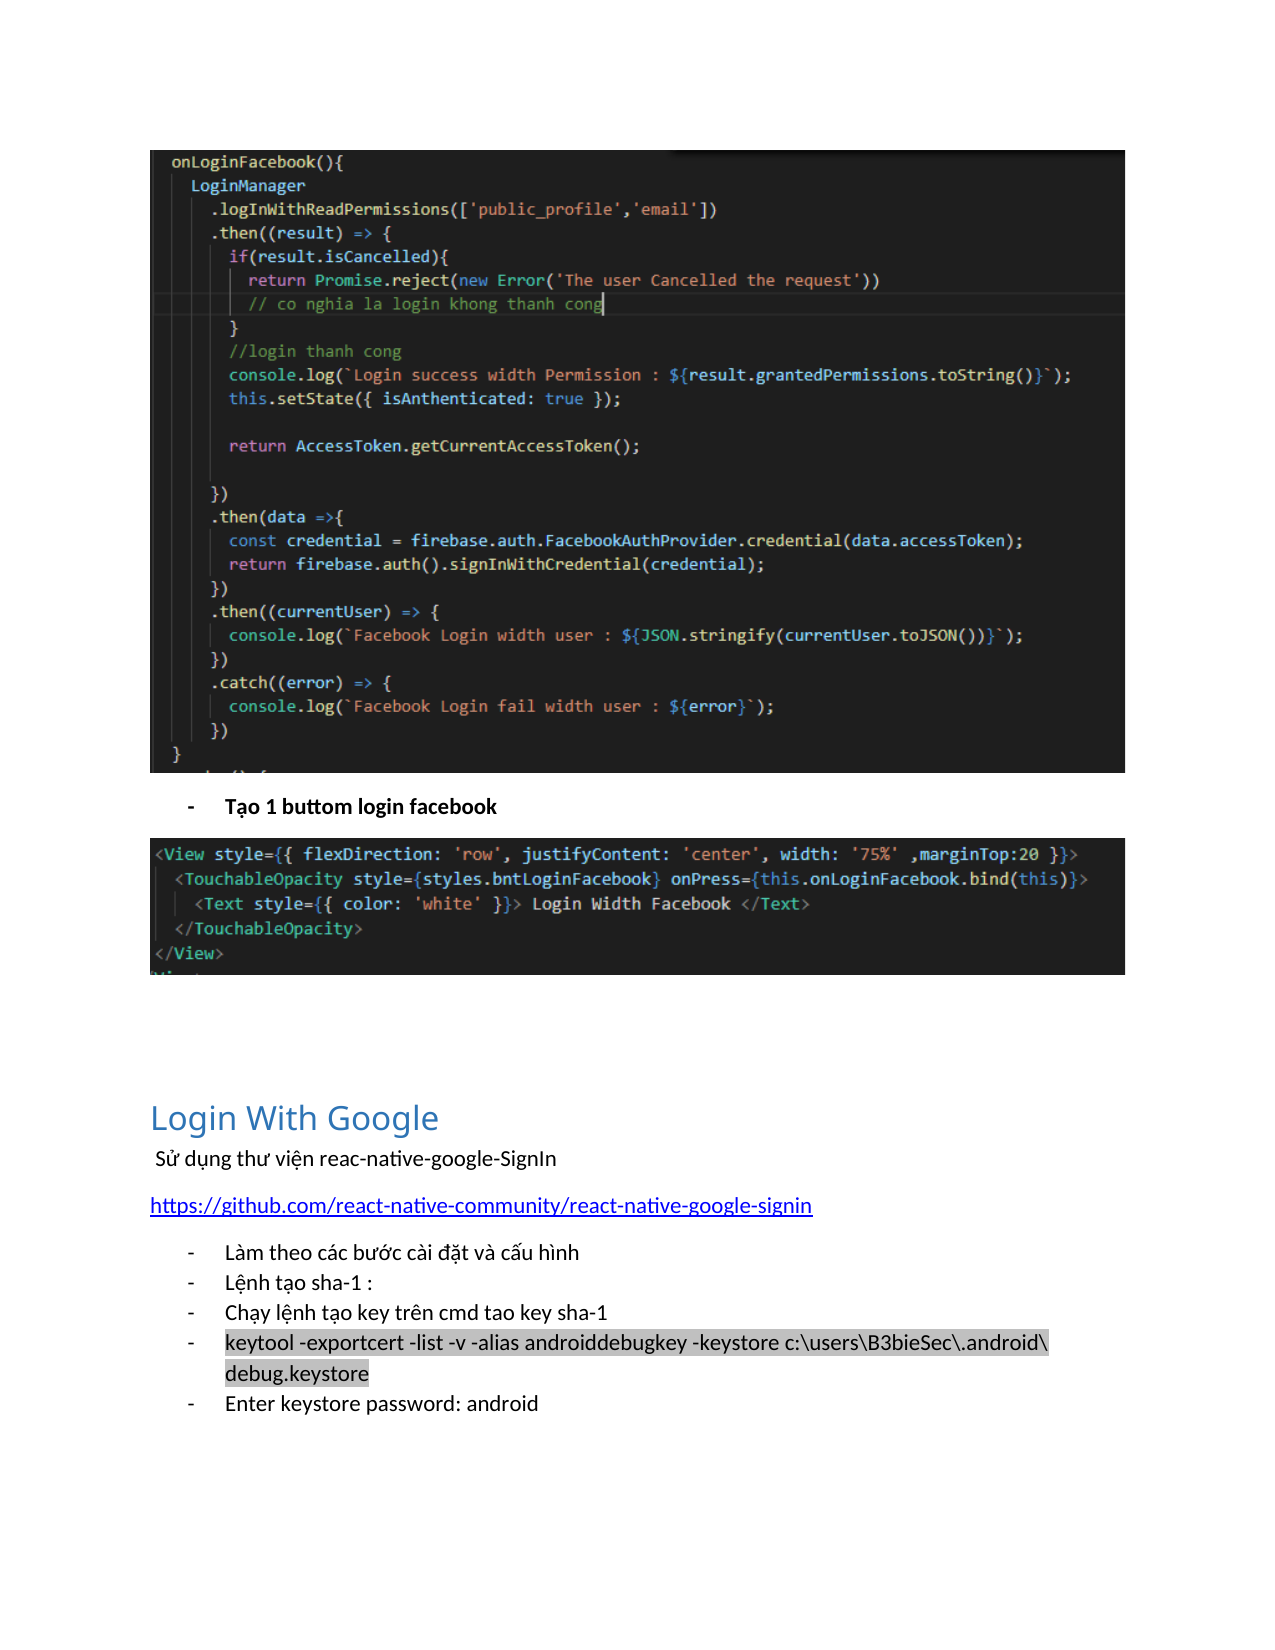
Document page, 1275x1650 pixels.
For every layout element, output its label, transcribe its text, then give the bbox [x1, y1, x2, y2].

picture [150, 150, 1125, 773]
text https://github.com/react-native-community/react-native-google-signin [150, 1191, 1125, 1219]
list Chạy lệnh tạo key trên cmd tao key sha-1 [187, 1298, 1125, 1326]
list Làm theo các bước cài đặt và cấu hình [187, 1238, 1125, 1266]
text Sử dụng thư viện reac-native-google-SignIn [150, 1144, 1125, 1172]
picture [150, 838, 1125, 975]
list Enter keystore password: android [187, 1389, 1125, 1417]
subtitle Login With Google [150, 1095, 1125, 1141]
list Lệnh tạo sha-1 : [187, 1268, 1125, 1296]
list Tạo 1 buttom login facebook [187, 792, 1125, 820]
list keytool -exportcert -list -v -alias androiddebugkey -keystore c:\users\B3bieSec\.android\debug.keystore [187, 1328, 1125, 1387]
